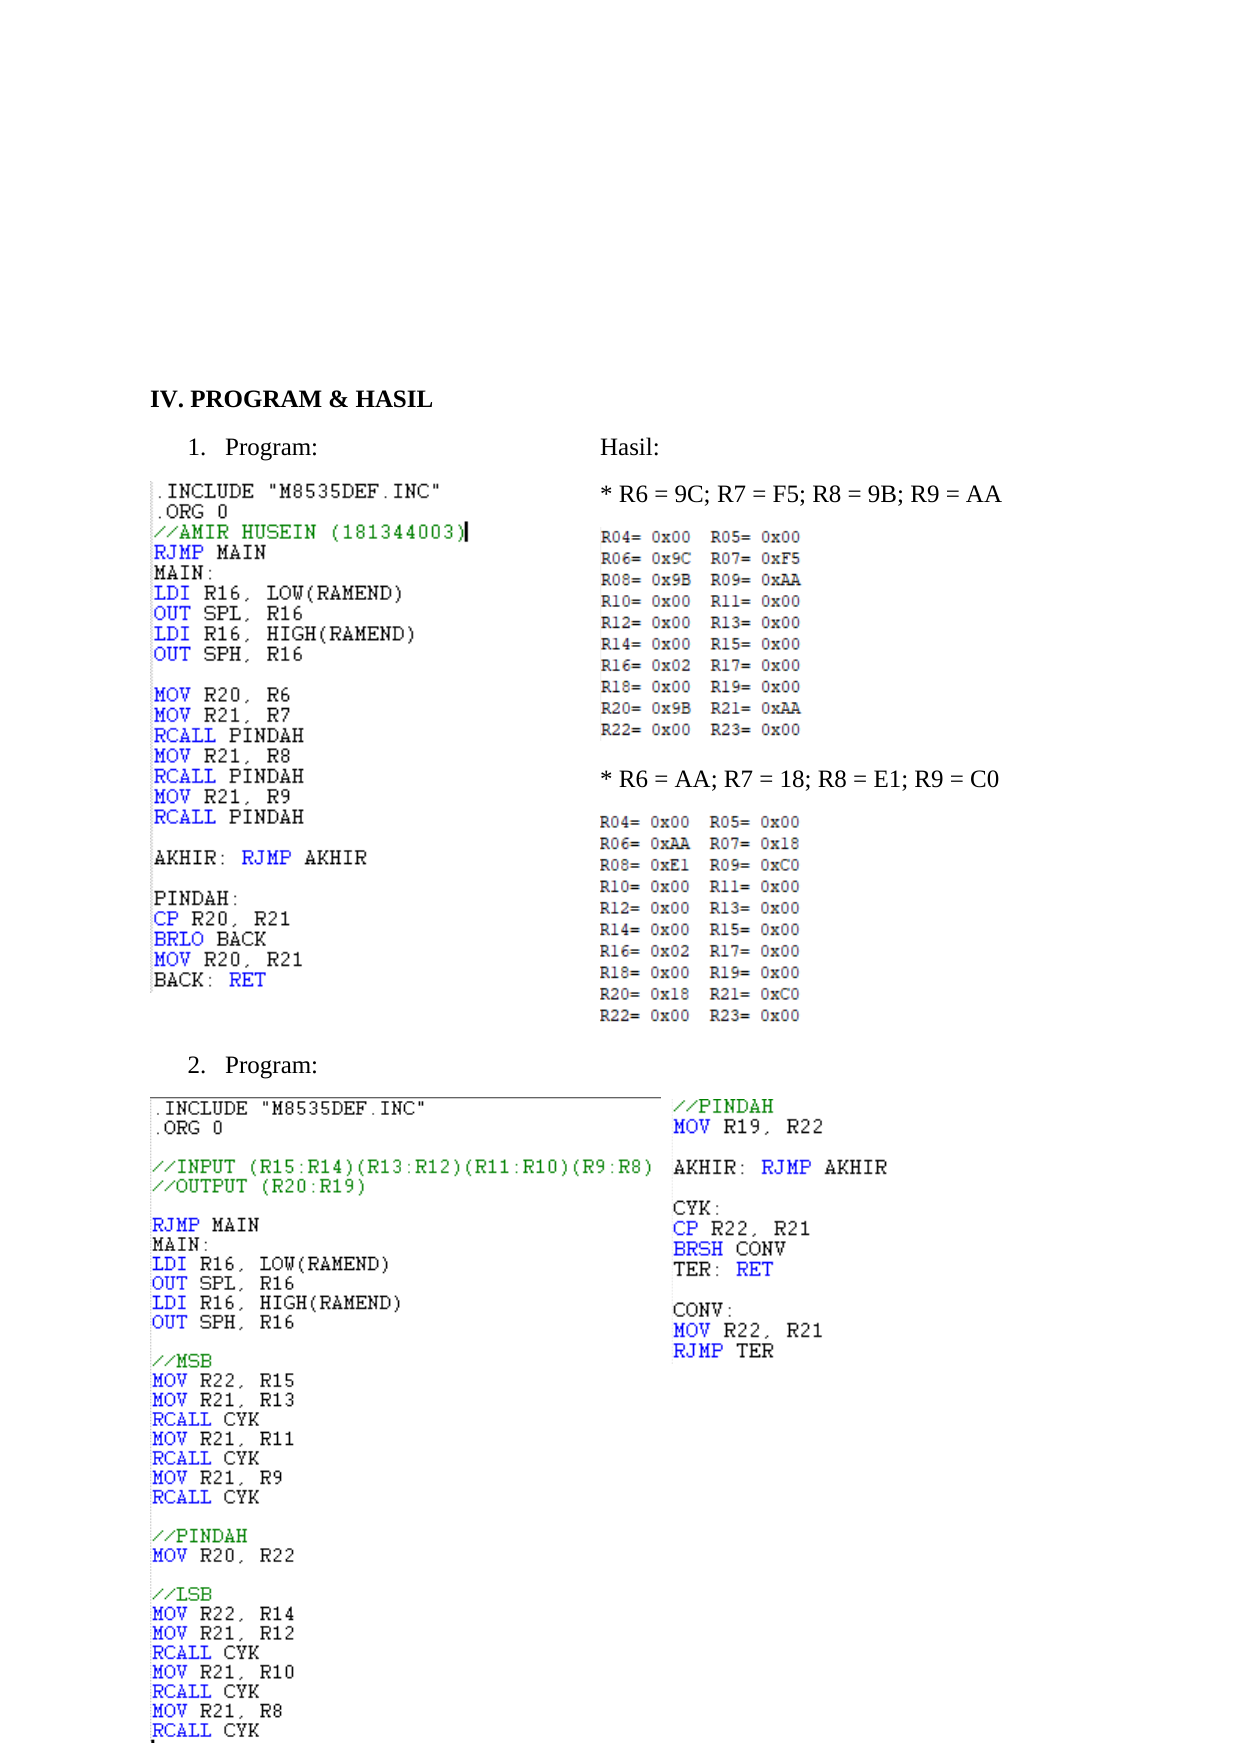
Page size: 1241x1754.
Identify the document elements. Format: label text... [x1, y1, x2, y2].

text * R6 = 9C; R7 = F5; R8 = 9B; R9 = AA [150, 479, 1090, 508]
text IV. PROGRAM & HASIL [150, 384, 1090, 413]
text * R6 = AA; R7 = 18; R8 = E1; R9 = C0 [476, 764, 1090, 793]
picture [671, 1099, 896, 1364]
picture [600, 812, 803, 1027]
list Program: [187, 1050, 1090, 1078]
picture [150, 1097, 661, 1743]
picture [600, 527, 804, 741]
list Program: Hasil: [187, 432, 1090, 460]
picture [150, 481, 476, 993]
